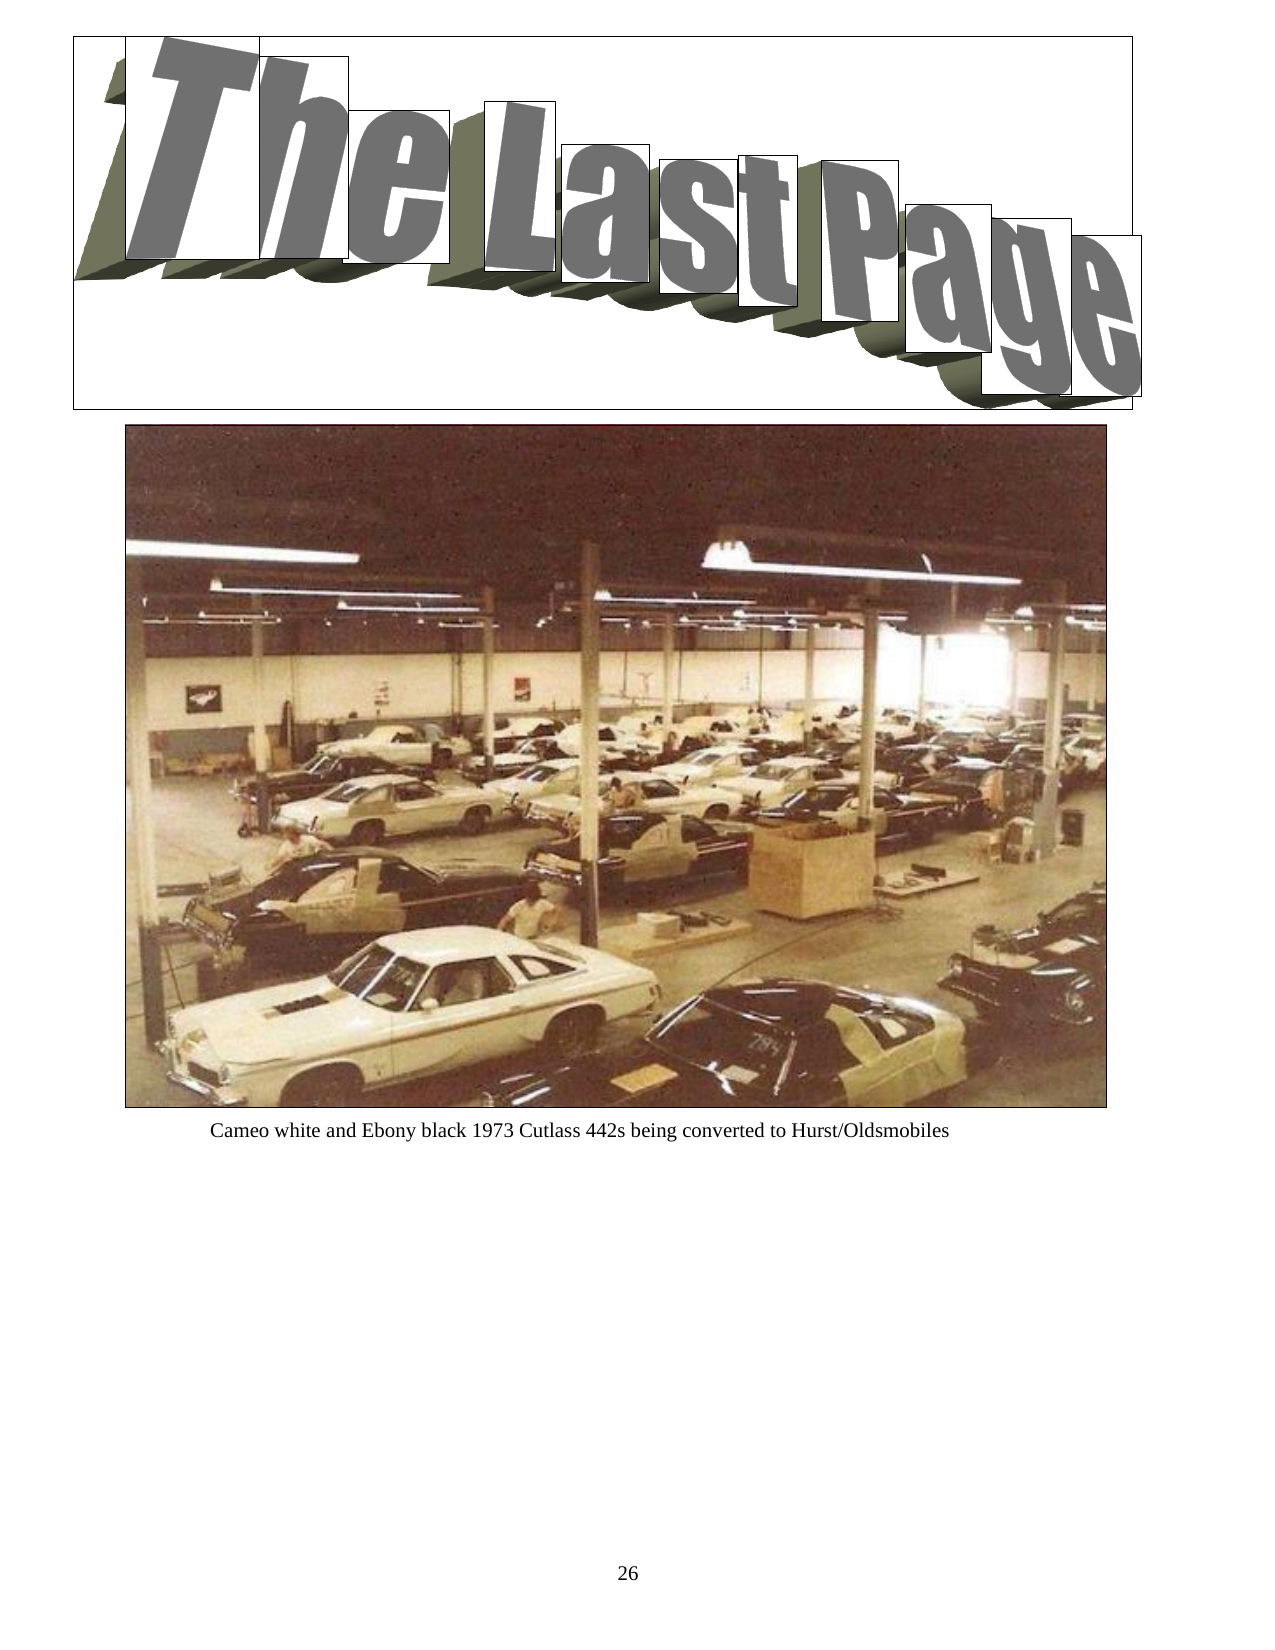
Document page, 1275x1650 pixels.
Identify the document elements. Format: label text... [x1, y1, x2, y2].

text 26 [141, 1561, 1114, 1585]
picture [982, 219, 1071, 394]
picture [74, 37, 1132, 409]
text Cameo white and Ebony black 1973 Cutlass 442s being converted to Hurst/Oldsmobiles [210, 1118, 1114, 1142]
picture [260, 57, 348, 258]
picture [343, 111, 449, 263]
picture [906, 205, 991, 352]
picture [1060, 236, 1141, 396]
picture [126, 37, 259, 259]
picture [126, 426, 1106, 1107]
